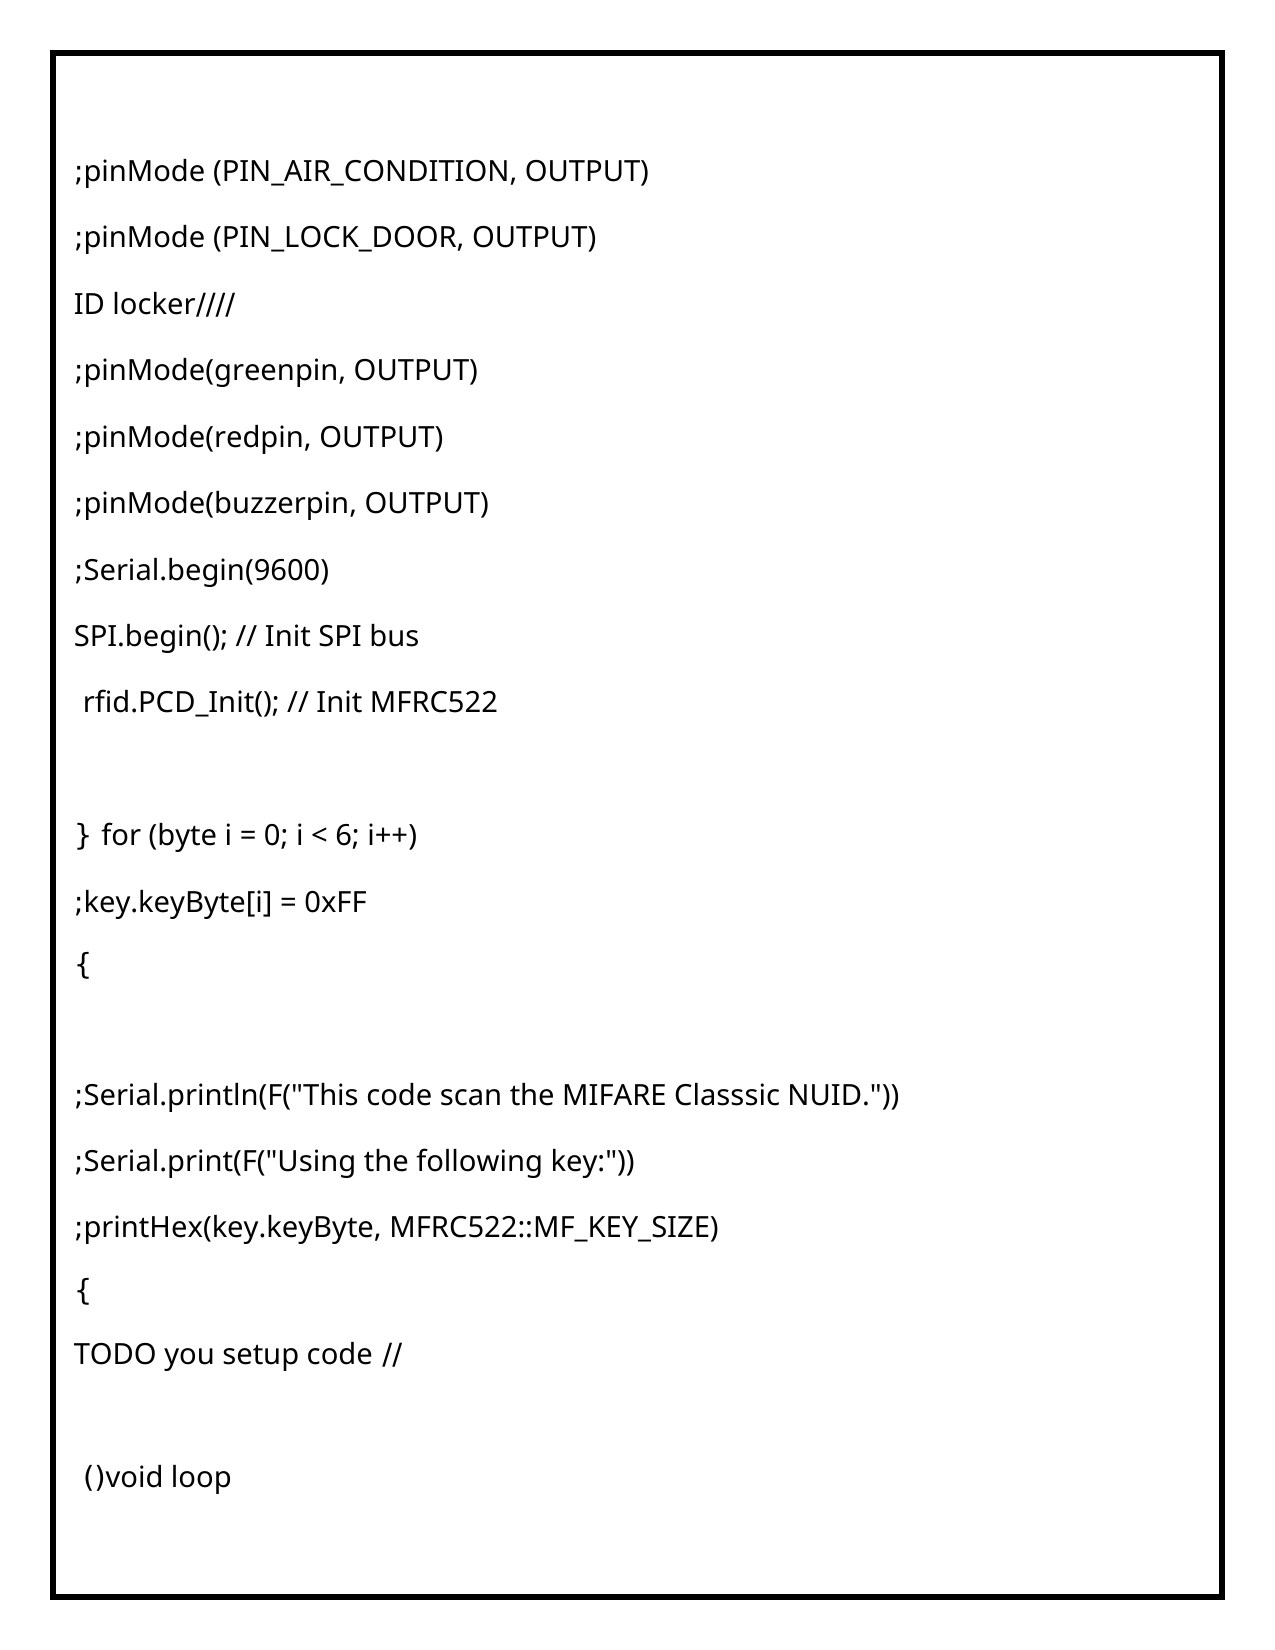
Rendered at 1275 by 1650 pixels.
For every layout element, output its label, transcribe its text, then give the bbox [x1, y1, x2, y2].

text SPI.begin(); // Init SPI bus [74, 615, 1196, 655]
text pinMode(greenpin, OUTPUT); [74, 349, 1196, 389]
text pinMode (PIN_LOCK_DOOR, OUTPUT); [74, 216, 1196, 256]
text pinMode (PIN_AIR_CONDITION, OUTPUT); [74, 150, 1196, 190]
text void loop() [74, 1456, 1196, 1496]
text for (byte i = 0; i < 6; i++) { [74, 814, 1196, 854]
text Serial.println(F("This code scan the MIFARE Classsic NUID.")); [74, 1074, 1196, 1113]
text Serial.begin(9600); [74, 549, 1196, 588]
text pinMode(buzzerpin, OUTPUT); [74, 482, 1196, 522]
text } [74, 1273, 1196, 1307]
text ////ID locker [74, 283, 1196, 323]
text printHex(key.keyByte, MFRC522::MF_KEY_SIZE); [74, 1207, 1196, 1246]
text } [74, 947, 1196, 981]
text key.keyByte[i] = 0xFF; [74, 881, 1196, 921]
text Serial.print(F("Using the following key:")); [74, 1140, 1196, 1180]
text pinMode(redpin, OUTPUT); [74, 416, 1196, 456]
text // TODO you setup code [74, 1333, 1196, 1373]
text rfid.PCD_Init(); // Init MFRC522 [74, 682, 1196, 721]
